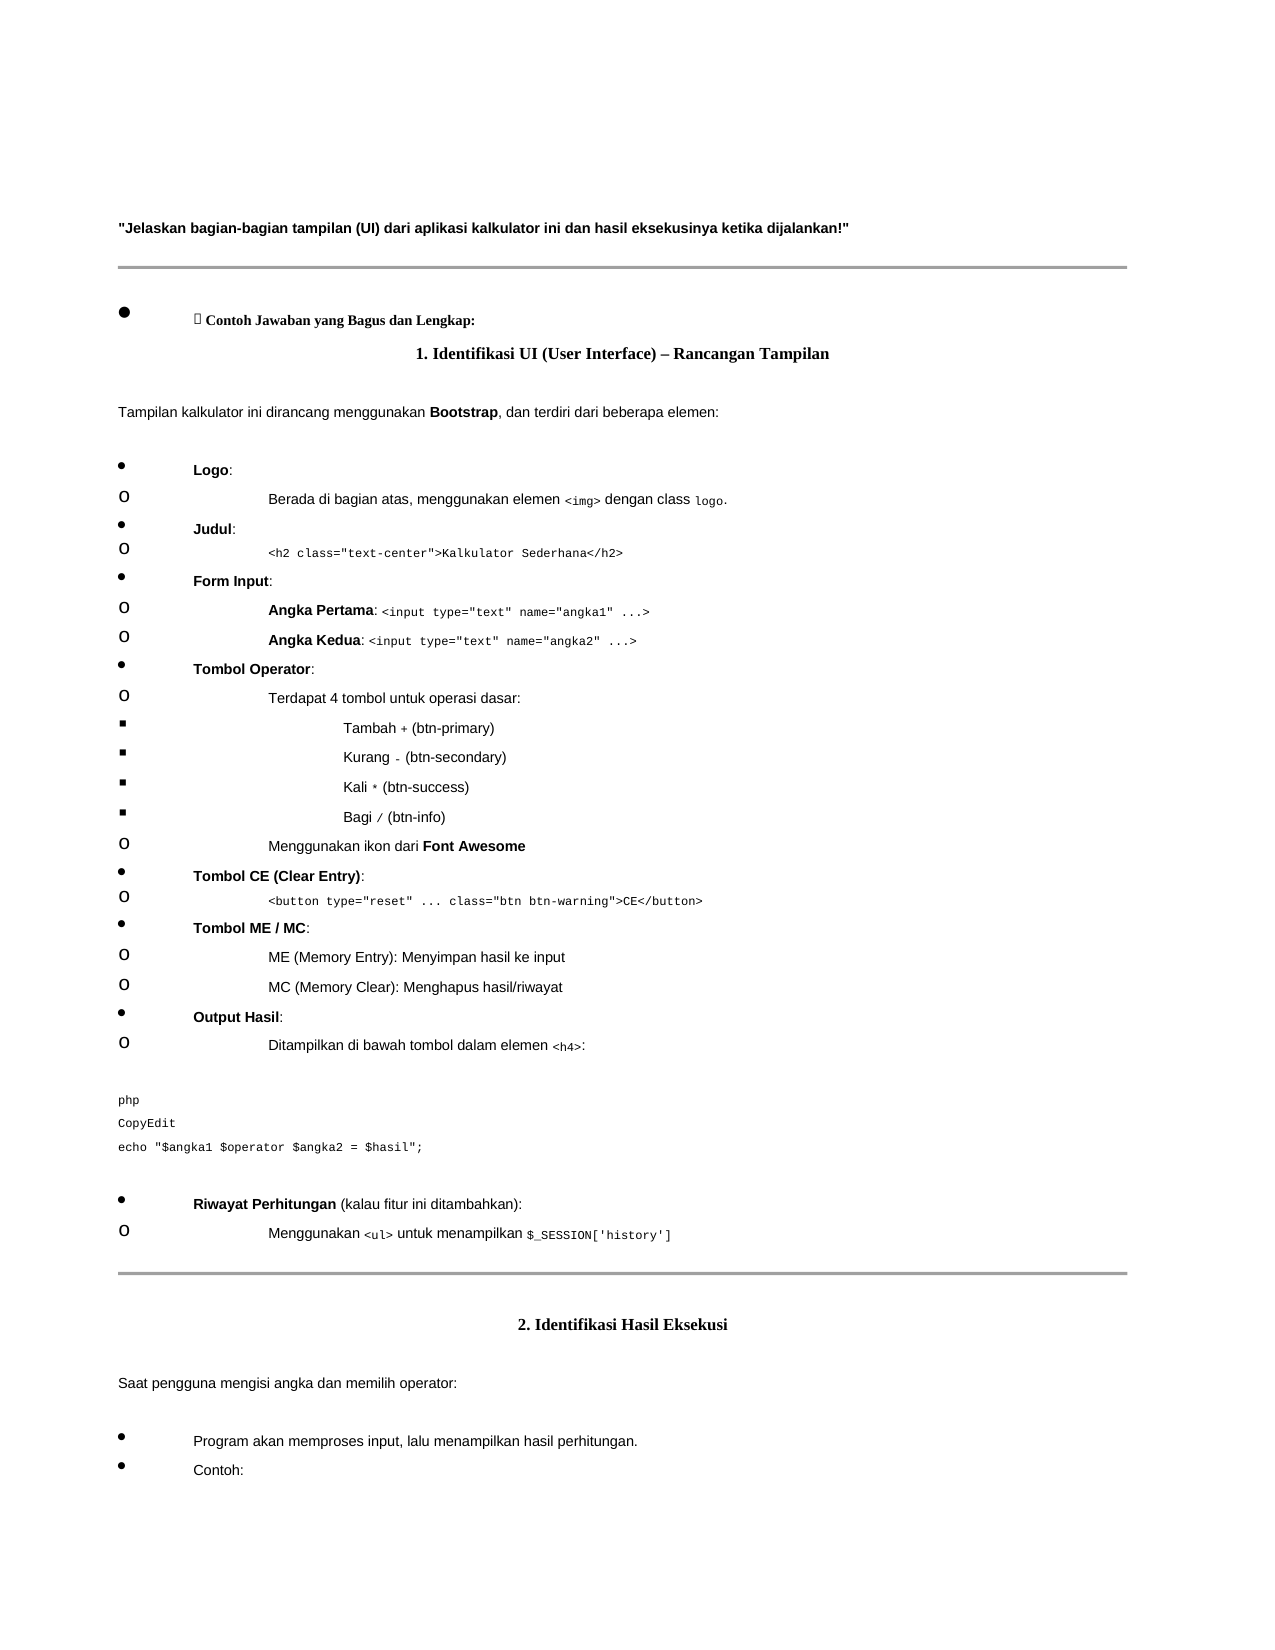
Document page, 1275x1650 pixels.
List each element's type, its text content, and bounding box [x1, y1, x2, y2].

list Output Hasil: [118, 997, 1127, 1025]
list Tombol ME / MC: [118, 908, 1127, 937]
list Logo: [118, 450, 1127, 479]
list MC (Memory Clear): Menghapus hasil/riwayat [118, 967, 1127, 997]
list <button type="reset" ... class="btn btn-warning">CE</button> [118, 885, 1127, 908]
text echo "$angka1 $operator $angka2 = $hasil"; [118, 1131, 1127, 1155]
list Kali * (btn-success) [118, 767, 1127, 797]
list Program akan memproses input, lalu menampilkan hasil perhitungan. [118, 1421, 1127, 1450]
text "Jelaskan bagian-bagian tampilan (UI) dari aplikasi kalkulator ini dan hasil eksekusinya ketika dijalankan!" [118, 208, 1127, 237]
list Angka Pertama: <input type="text" name="angka1" ...> [118, 590, 1127, 619]
list Judul: [118, 509, 1127, 537]
list Bagi / (btn-info) [118, 797, 1127, 826]
subtitle 2. Identifikasi Hasil Eksekusi [118, 1301, 1127, 1334]
text Tampilan kalkulator ini dirancang menggunakan Bootstrap, dan terdiri dari beberapa elemen: [118, 392, 1127, 421]
list Menggunakan <ul> untuk menampilkan $_SESSION['history'] [118, 1213, 1127, 1243]
list Tombol CE (Clear Entry): [118, 856, 1127, 885]
list Tombol Operator: [118, 649, 1127, 678]
list Berada di bagian atas, menggunakan elemen <img> dengan class logo. [118, 479, 1127, 509]
list Tambah + (btn-primary) [118, 708, 1127, 737]
text Saat pengguna mengisi angka dan memilih operator: [118, 1363, 1127, 1392]
list Kurang - (btn-secondary) [118, 737, 1127, 767]
list Riwayat Perhitungan (kalau fitur ini ditambahkan): [118, 1184, 1127, 1213]
list Menggunakan ikon dari Font Awesome [118, 826, 1127, 856]
list Contoh: [118, 1450, 1127, 1479]
list ME (Memory Entry): Menyimpan hasil ke input [118, 937, 1127, 967]
subtitle 1. Identifikasi UI (User Interface) – Rancangan Tampilan [118, 329, 1127, 363]
list Form Input: [118, 561, 1127, 590]
text CopyEdit [118, 1108, 1127, 1131]
list Angka Kedua: <input type="text" name="angka2" ...> [118, 619, 1127, 649]
text php [118, 1084, 1127, 1108]
list Ditampilkan di bawah tombol dalam elemen <h4>: [118, 1025, 1127, 1055]
list <h2 class="text-center">Kalkulator Sederhana</h2> [118, 537, 1127, 561]
subtitle ✅ Contoh Jawaban yang Bagus dan Lengkap: [118, 294, 1127, 329]
list Terdapat 4 tombol untuk operasi dasar: [118, 678, 1127, 708]
